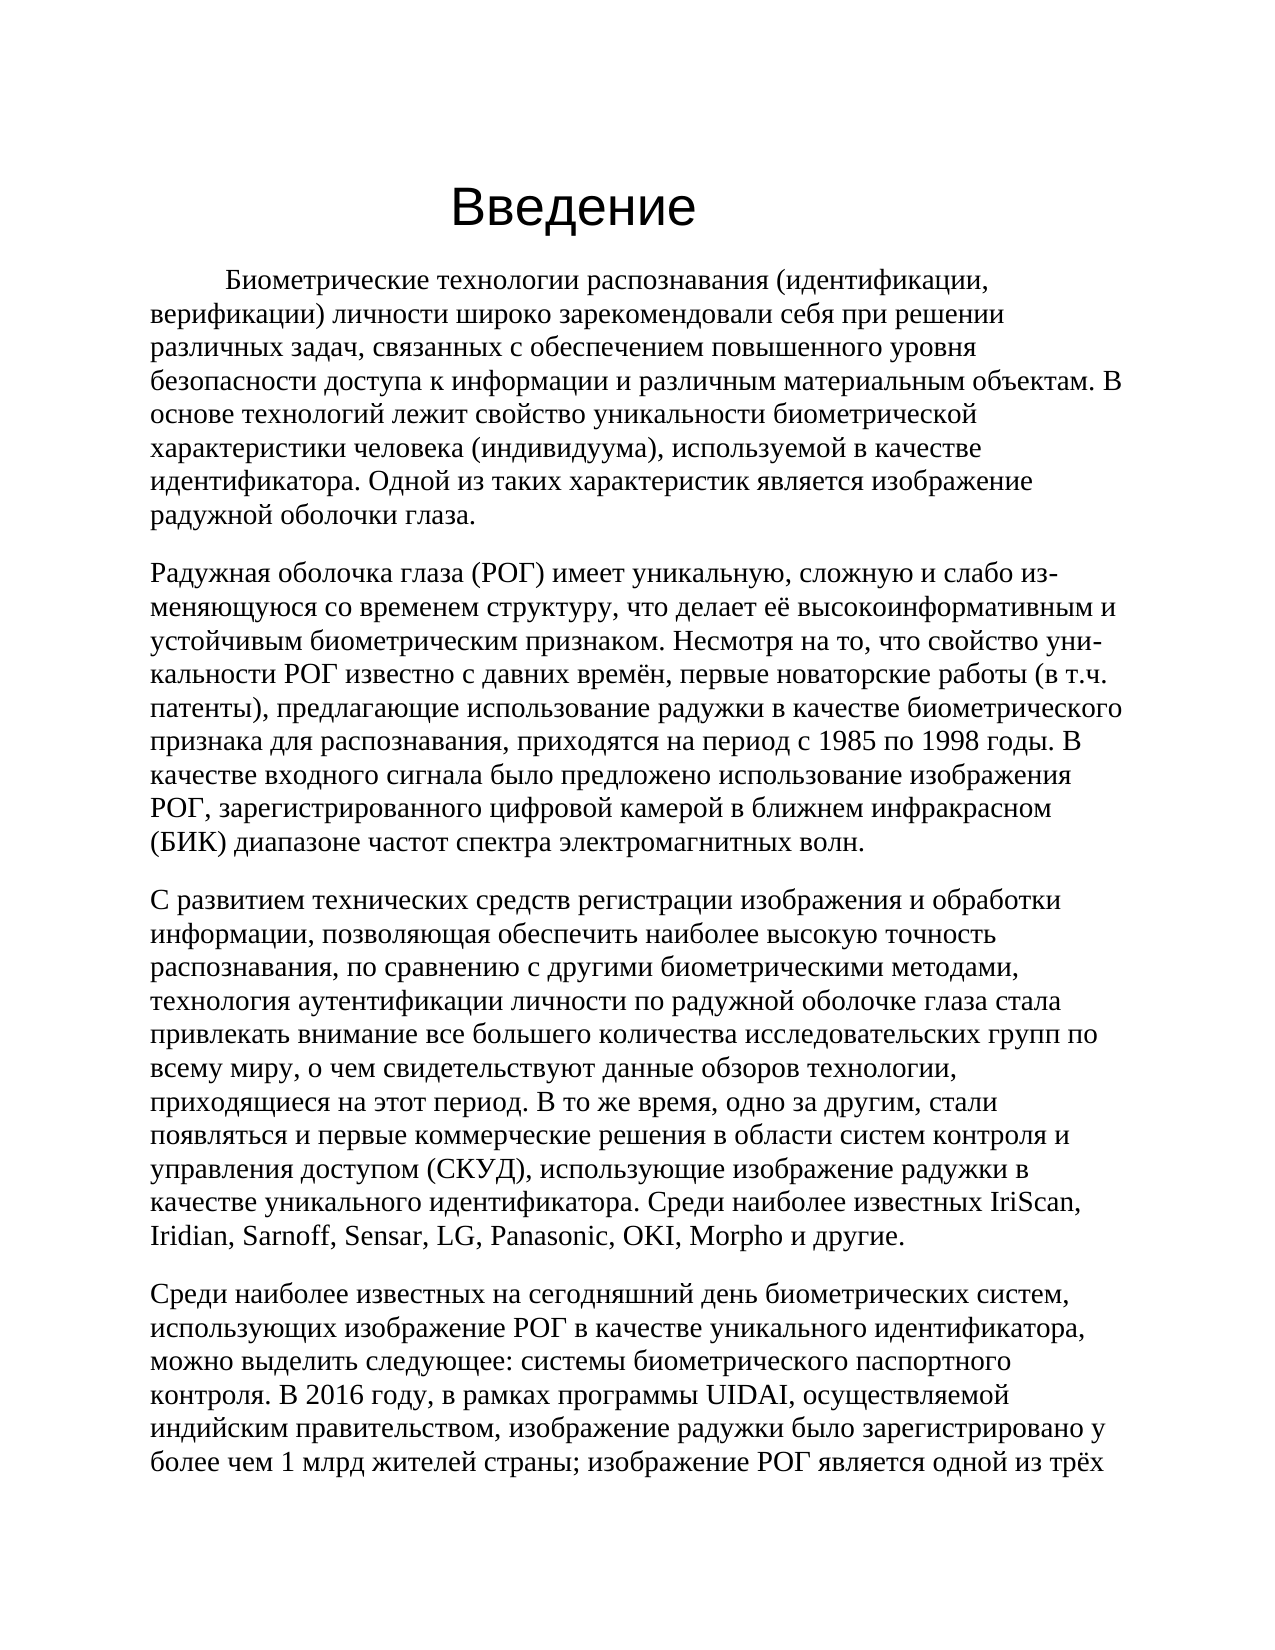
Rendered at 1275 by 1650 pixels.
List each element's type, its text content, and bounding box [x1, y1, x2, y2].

text Биометрические технологии распознавания (идентификации, верификации) личности широко зарекомендовали себя при решении различных задач, связан­ных с обеспечением повышенного уровня безопасности доступа к информации и различным материальным объектам. В основе технологий лежит свойство уни­кальности биометрической характеристики человека (индивидуума), использу­емой в качестве идентификатора. Одной из таких характеристик является изоб­ражение радужной оболочки глаза. [150, 262, 1125, 531]
title Введение [150, 175, 1125, 237]
text Радужная оболочка глаза (РОГ) имеет уникальную, сложную и слабо из­меняющуюся со временем структуру, что делает её высокоинформативным и устойчивым биометрическим признаком. Несмотря на то, что свойство уни­кальности РОГ известно с давних времён, первые новаторские работы (в т.ч. патенты), предлагающие использование радужки в качестве биометрического признака для распознавания, приходятся на период с 1985 по 1998 годы. В качестве входного сигнала было предложено использо­вание изображения РОГ, зарегистрированного цифровой камерой в ближнем инфракрасном (БИК) диапазоне частот спектра электромагнитных волн. [150, 556, 1125, 857]
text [150, 1276, 1125, 1478]
text C развитием технических средств регистрации изображения и обработки информации, позволяющая обеспечить наиболее высокую точность распознава­ния, по сравнению с другими биометрическими методами, технология аутентификации личности по радужной оболочке глаза стала привлекать вни­мание все большего количества исследовательских групп по всему миру, о чем свидетельствуют данные обзоров технологии, приходящиеся на этот период. В то же время, одно за другим, стали появляться и первые коммер­ческие решения в области систем контроля и управления доступом (СКУД), использующие изображение радужки в качестве уникального идентификатора. Среди наиболее известных IriScan, Iridian, Sarnoff, Sensar, LG, Panasonic, OKI, Morpho и другие. [150, 882, 1125, 1251]
